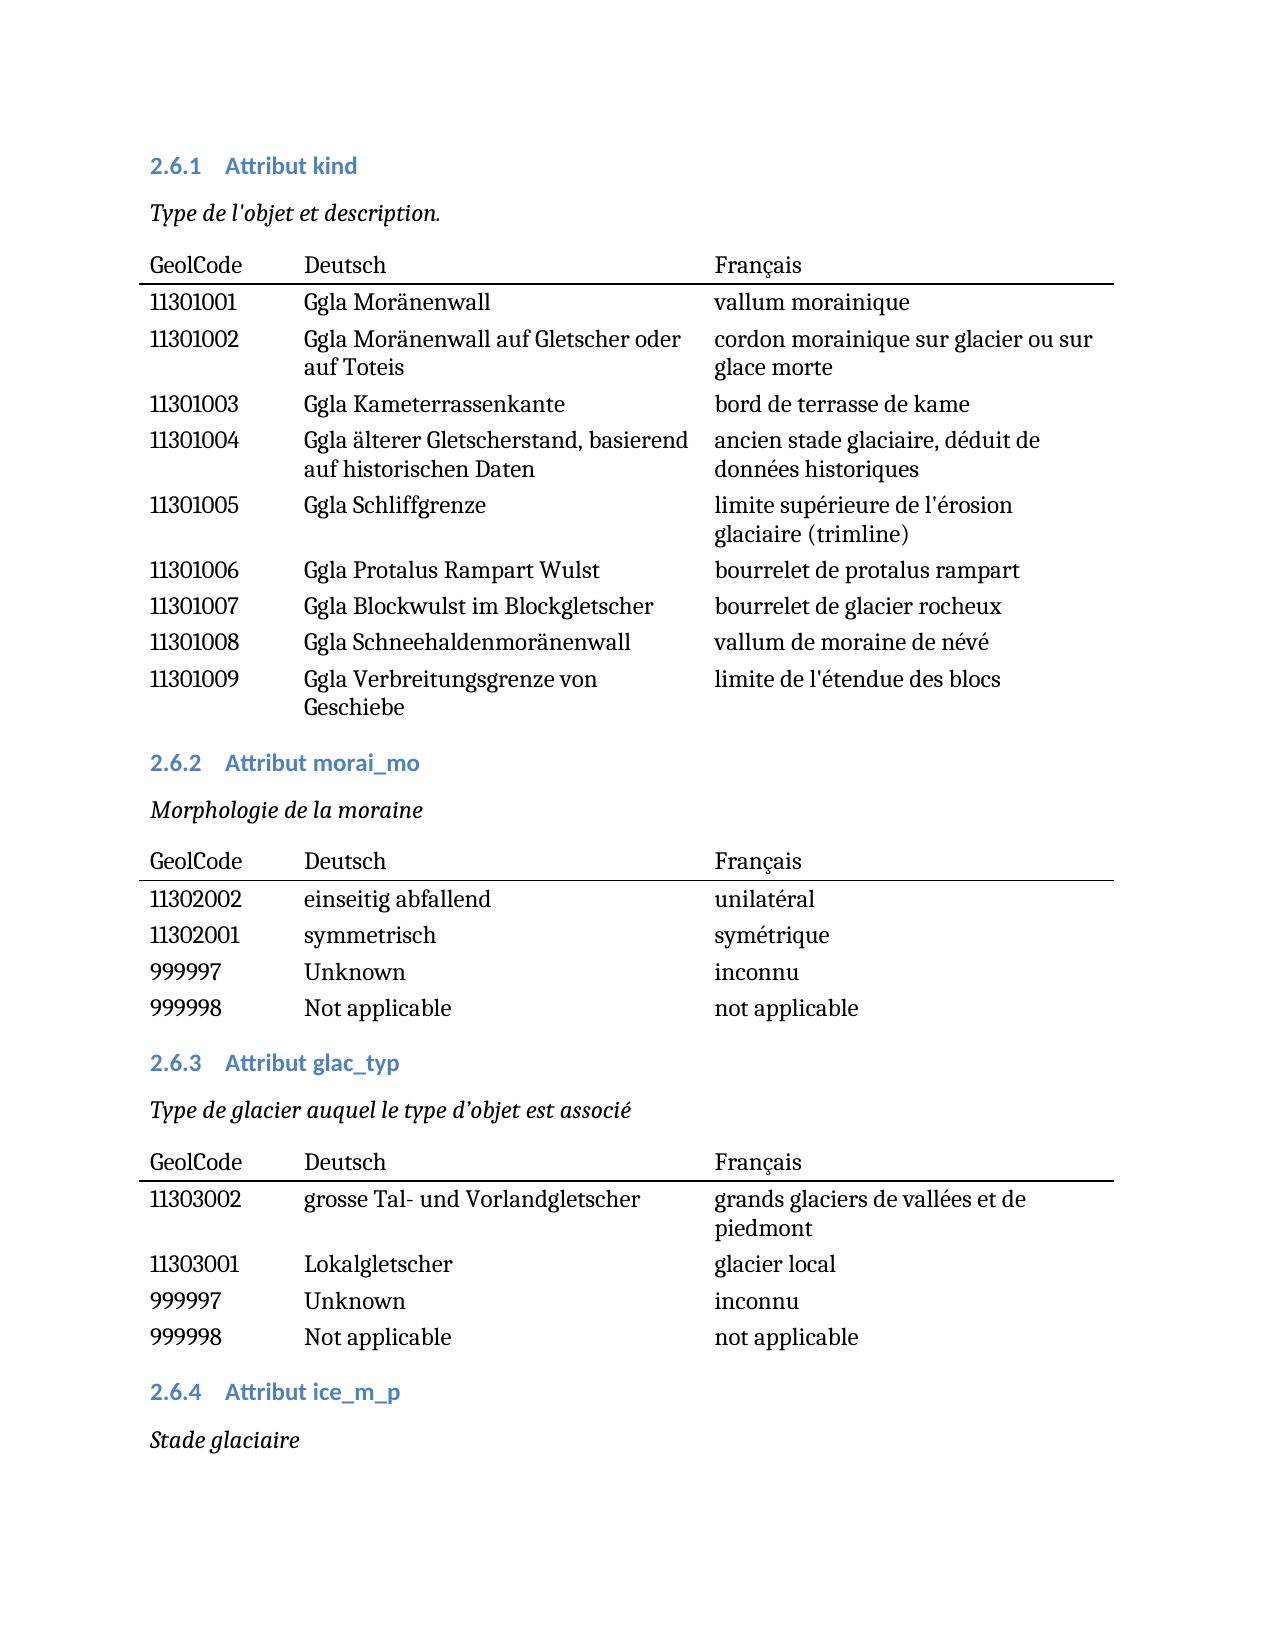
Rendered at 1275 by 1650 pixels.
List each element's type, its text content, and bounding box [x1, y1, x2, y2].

table_cell Ggla Protalus Rampart Wulst [293, 552, 703, 588]
table_cell 11301004 [139, 422, 293, 487]
table_cell Ggla Schliffgrenze [293, 487, 703, 552]
table_cell 11301009 [139, 661, 293, 726]
table_cell bourrelet de protalus rampart [703, 552, 1114, 588]
table_cell 11301003 [139, 386, 293, 422]
table_cell 999997 [139, 1283, 293, 1319]
table_cell Ggla Schneehaldenmoränenwall [293, 625, 703, 661]
table_cell limite supérieure de l'érosion glaciaire (trimline) [703, 487, 1114, 552]
table_cell Ggla Moränenwall auf Gletscher oder auf Toteis [293, 321, 703, 386]
table_cell 11301001 [139, 285, 293, 321]
table_cell inconnu [703, 954, 1114, 990]
subtitle 2.6.4 Attribut ice_m_p [150, 1376, 1125, 1407]
table_cell 11301007 [139, 588, 293, 624]
table_cell Ggla Blockwulst im Blockgletscher [293, 588, 703, 624]
table_header Français [703, 247, 1114, 283]
table_header Deutsch [293, 844, 703, 880]
table_cell grosse Tal- und Vorlandgletscher [293, 1182, 703, 1247]
table_cell 11301002 [139, 321, 293, 386]
table_cell Not applicable [293, 990, 703, 1026]
table_cell ancien stade glaciaire, déduit de données historiques [703, 422, 1114, 487]
table_header Français [703, 844, 1114, 880]
table_header GeolCode [139, 247, 293, 283]
table_cell 11302002 [139, 881, 293, 917]
table_cell bourrelet de glacier rocheux [703, 588, 1114, 624]
subtitle 2.6.1 Attribut kind [150, 150, 1125, 181]
table_header Deutsch [293, 247, 703, 283]
subtitle 2.6.3 Attribut glac_typ [150, 1047, 1125, 1078]
table_cell 11301008 [139, 625, 293, 661]
subtitle 2.6.2 Attribut morai_mo [150, 747, 1125, 777]
table_cell 999998 [139, 1319, 293, 1355]
text Type de glacier auquel le type d’objet est associé [150, 1096, 1125, 1125]
table_cell Lokalgletscher [293, 1247, 703, 1283]
table_cell einseitig abfallend [293, 881, 703, 917]
table_cell cordon morainique sur glacier ou sur glace morte [703, 321, 1114, 386]
table_cell not applicable [703, 1319, 1114, 1355]
table_cell vallum de moraine de névé [703, 625, 1114, 661]
table_cell 11302001 [139, 918, 293, 954]
table_cell Not applicable [293, 1319, 703, 1355]
table_header Deutsch [293, 1144, 703, 1180]
text Type de l'objet et description. [150, 199, 1125, 228]
table_cell bord de terrasse de kame [703, 386, 1114, 422]
text Stade glaciaire [150, 1426, 1125, 1454]
table_cell Ggla Moränenwall [293, 285, 703, 321]
table_cell Unknown [293, 1283, 703, 1319]
table_cell limite de l'étendue des blocs [703, 661, 1114, 726]
table_cell Ggla älterer Gletscherstand, basierend auf historischen Daten [293, 422, 703, 487]
table_cell 11301006 [139, 552, 293, 588]
table_cell 11301005 [139, 487, 293, 552]
table_cell symmetrisch [293, 918, 703, 954]
text Morphologie de la moraine [150, 796, 1125, 825]
table_cell grands glaciers de vallées et de piedmont [703, 1182, 1114, 1247]
table_header Français [703, 1144, 1114, 1180]
table_cell 11303001 [139, 1247, 293, 1283]
table_cell symétrique [703, 918, 1114, 954]
table_cell 999998 [139, 990, 293, 1026]
table_cell glacier local [703, 1247, 1114, 1283]
table_cell not applicable [703, 990, 1114, 1026]
table_cell Ggla Verbreitungsgrenze von Geschiebe [293, 661, 703, 726]
table_header GeolCode [139, 844, 293, 880]
table_cell unilatéral [703, 881, 1114, 917]
table_cell vallum morainique [703, 285, 1114, 321]
table_cell Ggla Kameterrassenkante [293, 386, 703, 422]
table_cell 999997 [139, 954, 293, 990]
table_cell Unknown [293, 954, 703, 990]
table_header GeolCode [139, 1144, 293, 1180]
table_cell 11303002 [139, 1182, 293, 1247]
table_cell inconnu [703, 1283, 1114, 1319]
